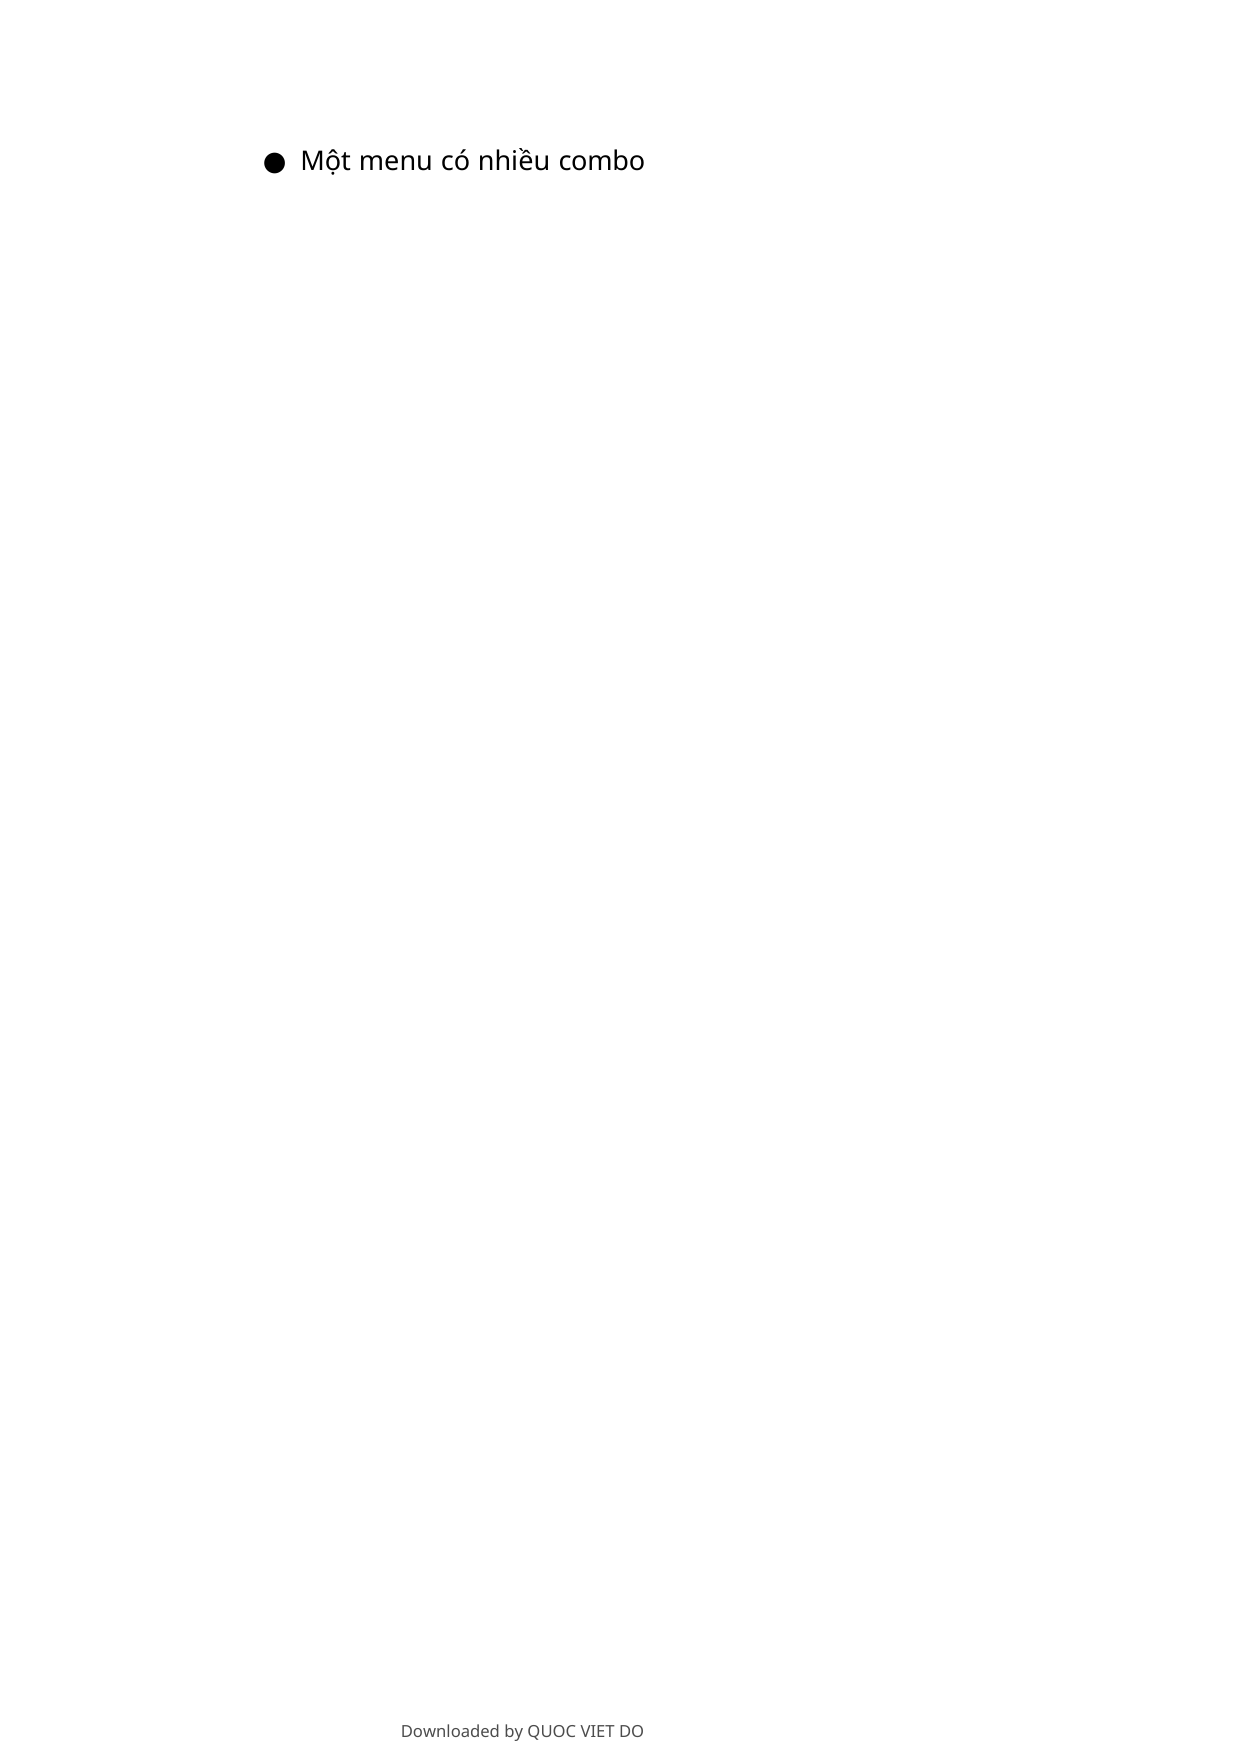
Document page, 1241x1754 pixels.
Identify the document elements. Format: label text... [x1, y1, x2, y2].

list Một menu có nhiều combo [263, 142, 1152, 178]
